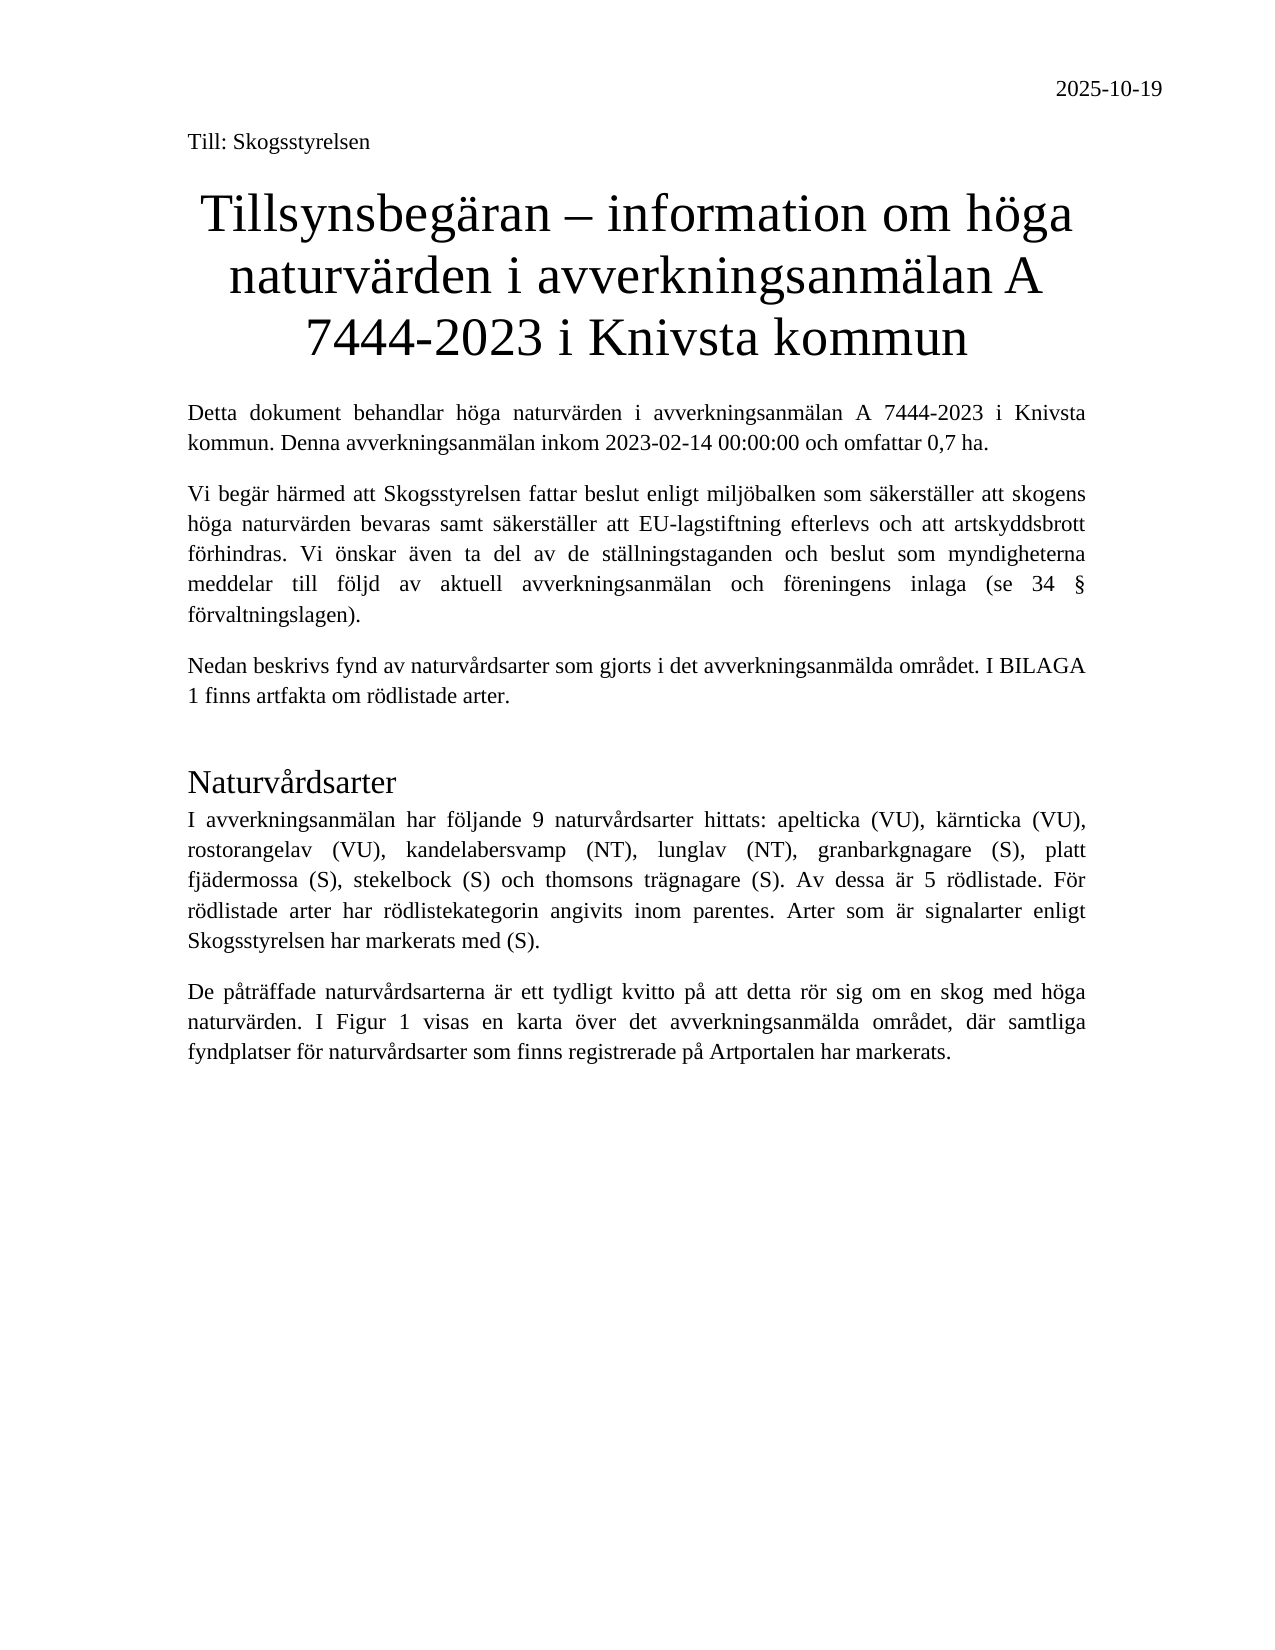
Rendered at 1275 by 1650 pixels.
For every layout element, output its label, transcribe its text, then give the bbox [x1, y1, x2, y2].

text Detta dokument behandlar höga naturvärden i avverkningsanmälan A 7444-2023 i Knivsta kommun. Denna avverkningsanmälan inkom 2023-02-14 00:00:00 och omfattar 0,7 ha. [187, 398, 1087, 455]
subtitle Naturvårdsarter [187, 762, 1087, 800]
text Nedan beskrivs fynd av naturvårdsarter som gjorts i det avverkningsanmälda området. I BILAGA 1 finns artfakta om rödlistade arter. [187, 652, 1087, 708]
text Vi begär härmed att Skogsstyrelsen fattar beslut enligt miljöbalken som säkerställer att skogens höga naturvärden bevaras samt säkerställer att EU-lagstiftning efterlevs och att artskyddsbrott förhindras. Vi önskar även ta del av de ställningstaganden och beslut som myndigheterna meddelar till följd av aktuell avverkningsanmälan och föreningens inlaga (se 34 § förvaltningslagen). [187, 480, 1087, 627]
title Tillsynsbegäran – information om höga naturvärden i avverkningsanmälan A 7444-2023 i Knivsta kommun [187, 180, 1087, 367]
text De påträffade naturvårdsarterna är ett tydligt kvitto på att detta rör sig om en skog med höga naturvärden. I Figur 1 visas en karta över det avverkningsanmälda området, där samtliga fyndplatser för naturvårdsarter som finns registrerade på Artportalen har markerats. [187, 978, 1087, 1065]
text I avverkningsanmälan har följande 9 naturvårdsarter hittats: apelticka (VU), kärnticka (VU), rostorangelav (VU), kandelabersvamp (NT), lunglav (NT), granbarkgnagare (S), platt fjädermossa (S), stekelbock (S) och thomsons trägnagare (S). Av dessa är 5 rödlistade. För rödlistade arter har rödlistekategorin angivits inom parentes. Arter som är signalarter enligt Skogsstyrelsen har markerats med (S). [187, 806, 1087, 953]
